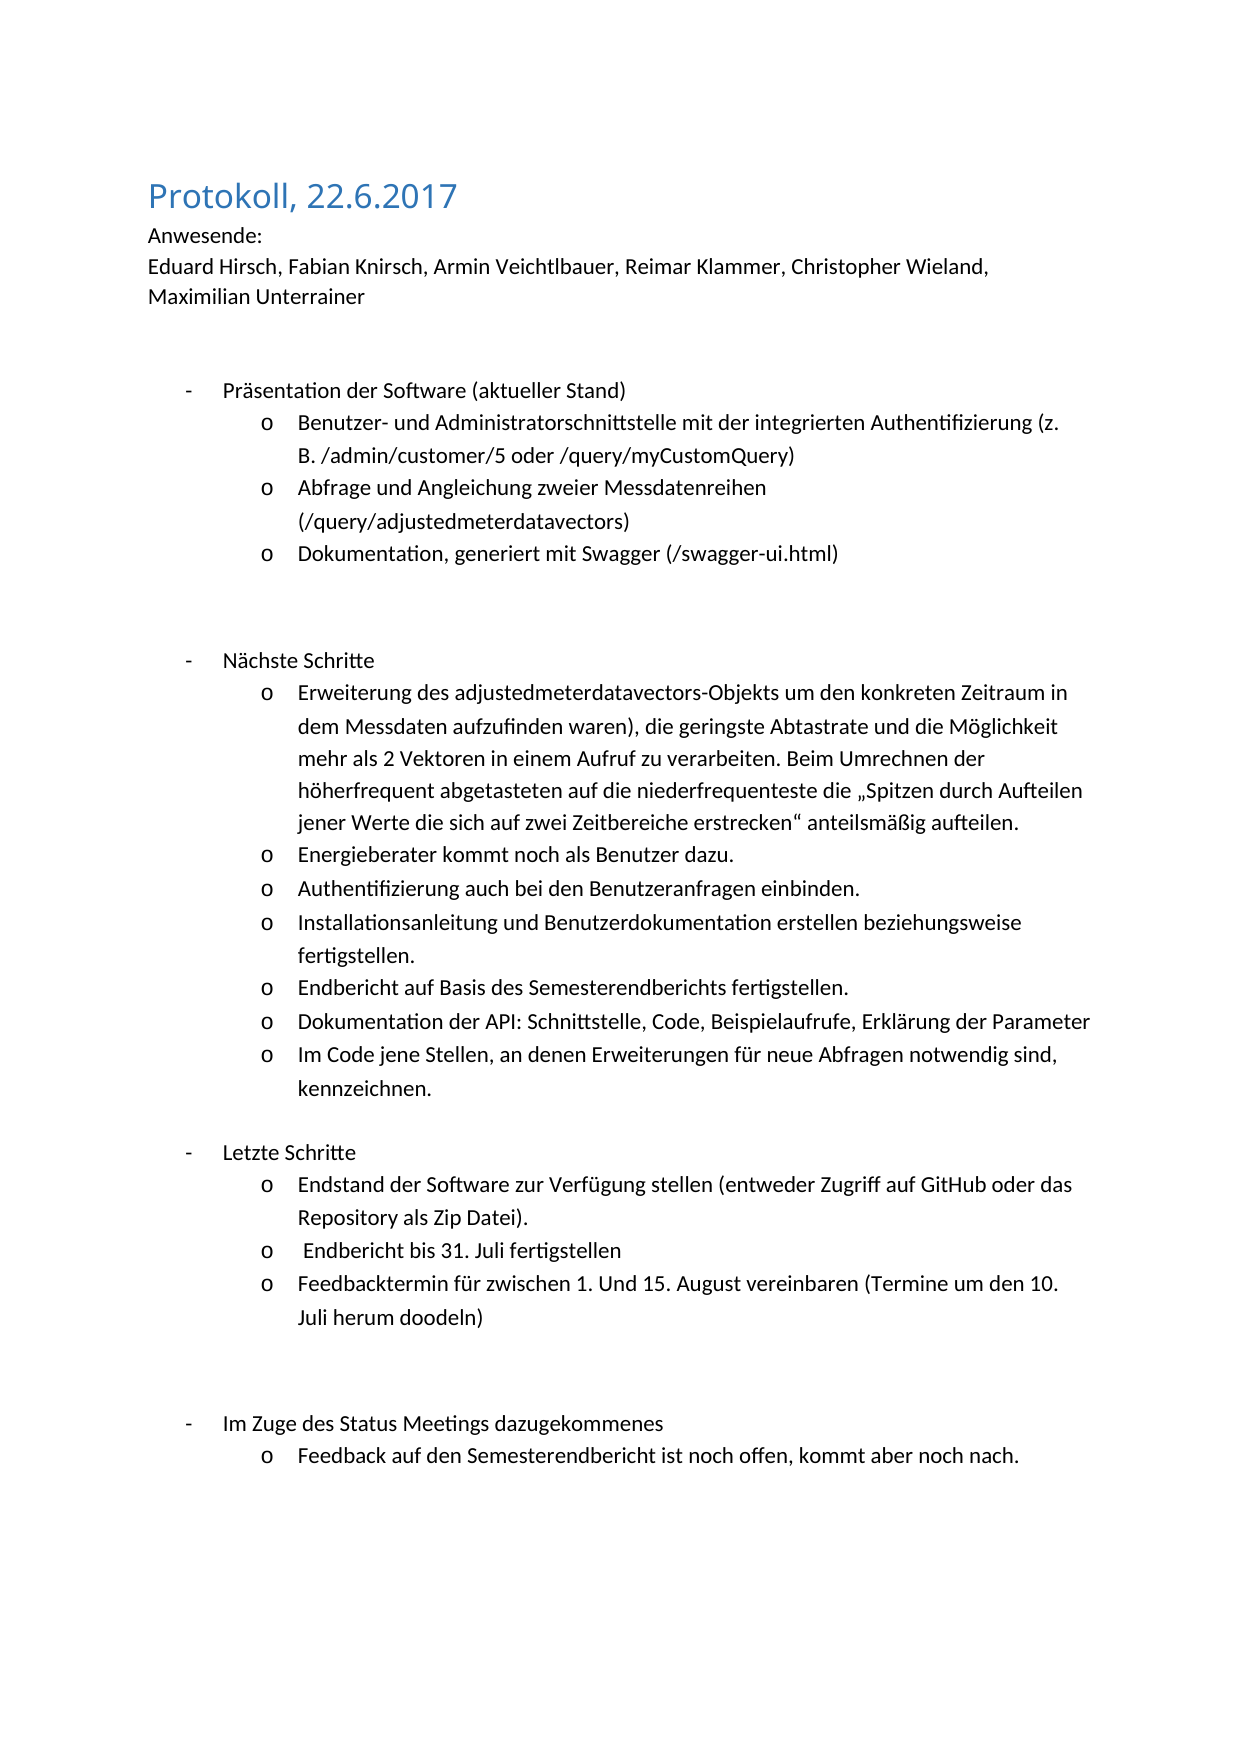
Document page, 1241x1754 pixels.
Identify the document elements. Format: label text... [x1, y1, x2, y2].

list Endstand der Software zur Verfügung stellen (entweder Zugriff auf GitHub oder das Repository als Zip Datei). [260, 1170, 1093, 1232]
subtitle Protokoll, 22.6.2017 [148, 173, 1093, 218]
list Dokumentation der API: Schnittstelle, Code, Beispielaufrufe, Erklärung der Parameter [260, 1007, 1093, 1036]
list Dokumentation, generiert mit Swagger (/swagger-ui.html) [260, 539, 1093, 568]
list Erweiterung des adjustedmeterdatavectors-Objekts um den konkreten Zeitraum in dem Messdaten aufzufinden waren), die geringste Abtastrate und die Möglichkeit mehr als 2 Vektoren in einem Aufruf zu verarbeiten. Beim Umrechnen der höherfrequent abgetasteten auf die niederfrequenteste die „Spitzen durch Aufteilen jener Werte die sich auf zwei Zeitbereiche erstrecken“ anteilsmäßig aufteilen. [260, 678, 1093, 836]
list Endbericht auf Basis des Semesterendberichts fertigstellen. [260, 973, 1093, 1002]
list Energieberater kommt noch als Benutzer dazu. [260, 841, 1093, 870]
list Nächste Schritte [185, 646, 1093, 674]
list Im Zuge des Status Meetings dazugekommenes [185, 1409, 1093, 1437]
list Abfrage und Angleichung zweier Messdatenreihen (/query/adjustedmeterdatavectors) [260, 473, 1093, 535]
list Im Code jene Stellen, an denen Erweiterungen für neue Abfragen notwendig sind, kennzeichnen. [260, 1040, 1093, 1102]
list Endbericht bis 31. Juli fertigstellen [260, 1236, 1093, 1265]
list Benutzer- und Administratorschnittstelle mit der integrierten Authentifizierung (z. B. /admin/customer/5 oder /query/myCustomQuery) [260, 408, 1093, 469]
text Anwesende: Eduard Hirsch, Fabian Knirsch, Armin Veichtlbauer, Reimar Klammer, Christopher Wieland, Maximilian Unterrainer [148, 222, 1093, 310]
list Authentifizierung auch bei den Benutzeranfragen einbinden. [260, 874, 1093, 903]
list Feedback auf den Semesterendbericht ist noch offen, kommt aber noch nach. [260, 1441, 1093, 1470]
list Installationsanleitung und Benutzerdokumentation erstellen beziehungsweise fertigstellen. [260, 908, 1093, 969]
list Präsentation der Software (aktueller Stand) [185, 376, 1093, 404]
list Feedbacktermin für zwischen 1. Und 15. August vereinbaren (Termine um den 10. Juli herum doodeln) [260, 1269, 1093, 1331]
list Letzte Schritte [185, 1138, 1093, 1166]
